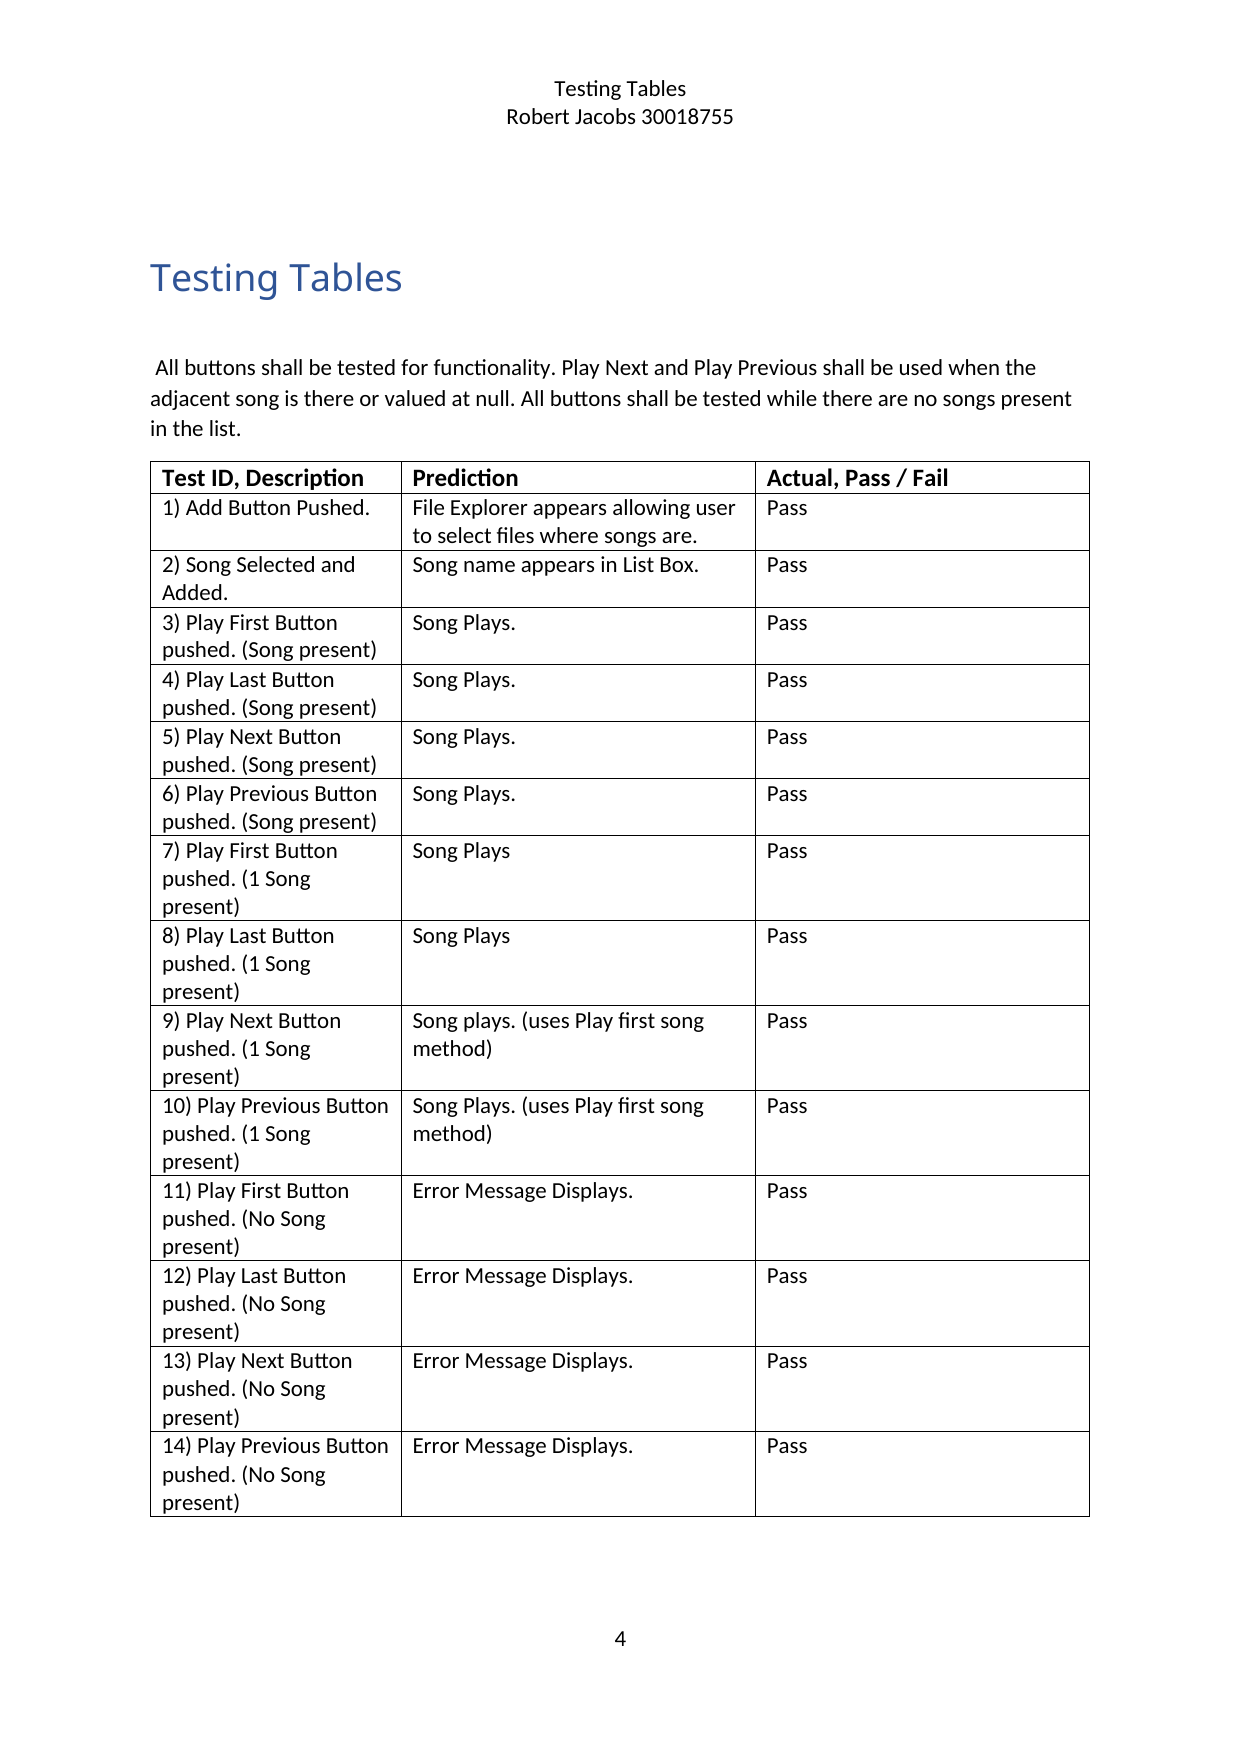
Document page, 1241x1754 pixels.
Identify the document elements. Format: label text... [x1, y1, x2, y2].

table_cell Pass [756, 921, 1089, 1005]
table_cell Pass [756, 1432, 1089, 1516]
table_cell Song Plays. (uses Play first song method) [402, 1091, 755, 1175]
table_cell 3) Play First Button pushed. (Song present) [151, 608, 401, 664]
table_header Actual, Pass / Fail [756, 462, 1089, 492]
table_cell Error Message Displays. [402, 1347, 755, 1431]
subtitle Testing Tables [150, 252, 1090, 303]
table_header Prediction [402, 462, 755, 492]
table_cell Error Message Displays. [402, 1261, 755, 1346]
table_cell Pass [756, 1091, 1089, 1175]
table_cell 10) Play Previous Button pushed. (1 Song present) [151, 1091, 401, 1175]
table_cell Pass [756, 1006, 1089, 1090]
table_cell Song Plays. [402, 722, 755, 778]
table_cell 14) Play Previous Button pushed. (No Song present) [151, 1432, 401, 1516]
table_cell Error Message Displays. [402, 1432, 755, 1516]
table_cell Song Plays. [402, 665, 755, 721]
table_cell 5) Play Next Button pushed. (Song present) [151, 722, 401, 778]
table_cell Pass [756, 836, 1089, 920]
table_cell Song Plays [402, 836, 755, 920]
table_cell 7) Play First Button pushed. (1 Song present) [151, 836, 401, 920]
text All buttons shall be tested for functionality. Play Next and Play Previous shall be used when the adjacent song is there or valued at null. All buttons shall be tested while there are no songs present in the list. [150, 353, 1090, 442]
table_cell File Explorer appears allowing user to select files where songs are. [402, 494, 755, 549]
table_cell Pass [756, 1261, 1089, 1346]
table_cell Pass [756, 665, 1089, 721]
table_cell 13) Play Next Button pushed. (No Song present) [151, 1347, 401, 1431]
table_cell 11) Play First Button pushed. (No Song present) [151, 1176, 401, 1260]
table_cell Pass [756, 779, 1089, 835]
table_cell 2) Song Selected and Added. [151, 551, 401, 607]
table_cell 12) Play Last Button pushed. (No Song present) [151, 1261, 401, 1346]
table_cell Pass [756, 1347, 1089, 1431]
table_cell Error Message Displays. [402, 1176, 755, 1260]
table_cell Pass [756, 608, 1089, 664]
table_cell 9) Play Next Button pushed. (1 Song present) [151, 1006, 401, 1090]
table_cell Song Plays. [402, 779, 755, 835]
table_cell Song plays. (uses Play first song method) [402, 1006, 755, 1090]
table_cell 1) Add Button Pushed. [151, 494, 401, 549]
table_cell 8) Play Last Button pushed. (1 Song present) [151, 921, 401, 1005]
table_cell Pass [756, 1176, 1089, 1260]
table_header Test ID, Description [151, 462, 401, 492]
table_cell Pass [756, 722, 1089, 778]
table_cell Pass [756, 551, 1089, 607]
table_cell 6) Play Previous Button pushed. (Song present) [151, 779, 401, 835]
table_cell Song name appears in List Box. [402, 551, 755, 607]
table_cell Song Plays. [402, 608, 755, 664]
table_cell 4) Play Last Button pushed. (Song present) [151, 665, 401, 721]
table_cell Song Plays [402, 921, 755, 1005]
table_cell Pass [756, 494, 1089, 549]
